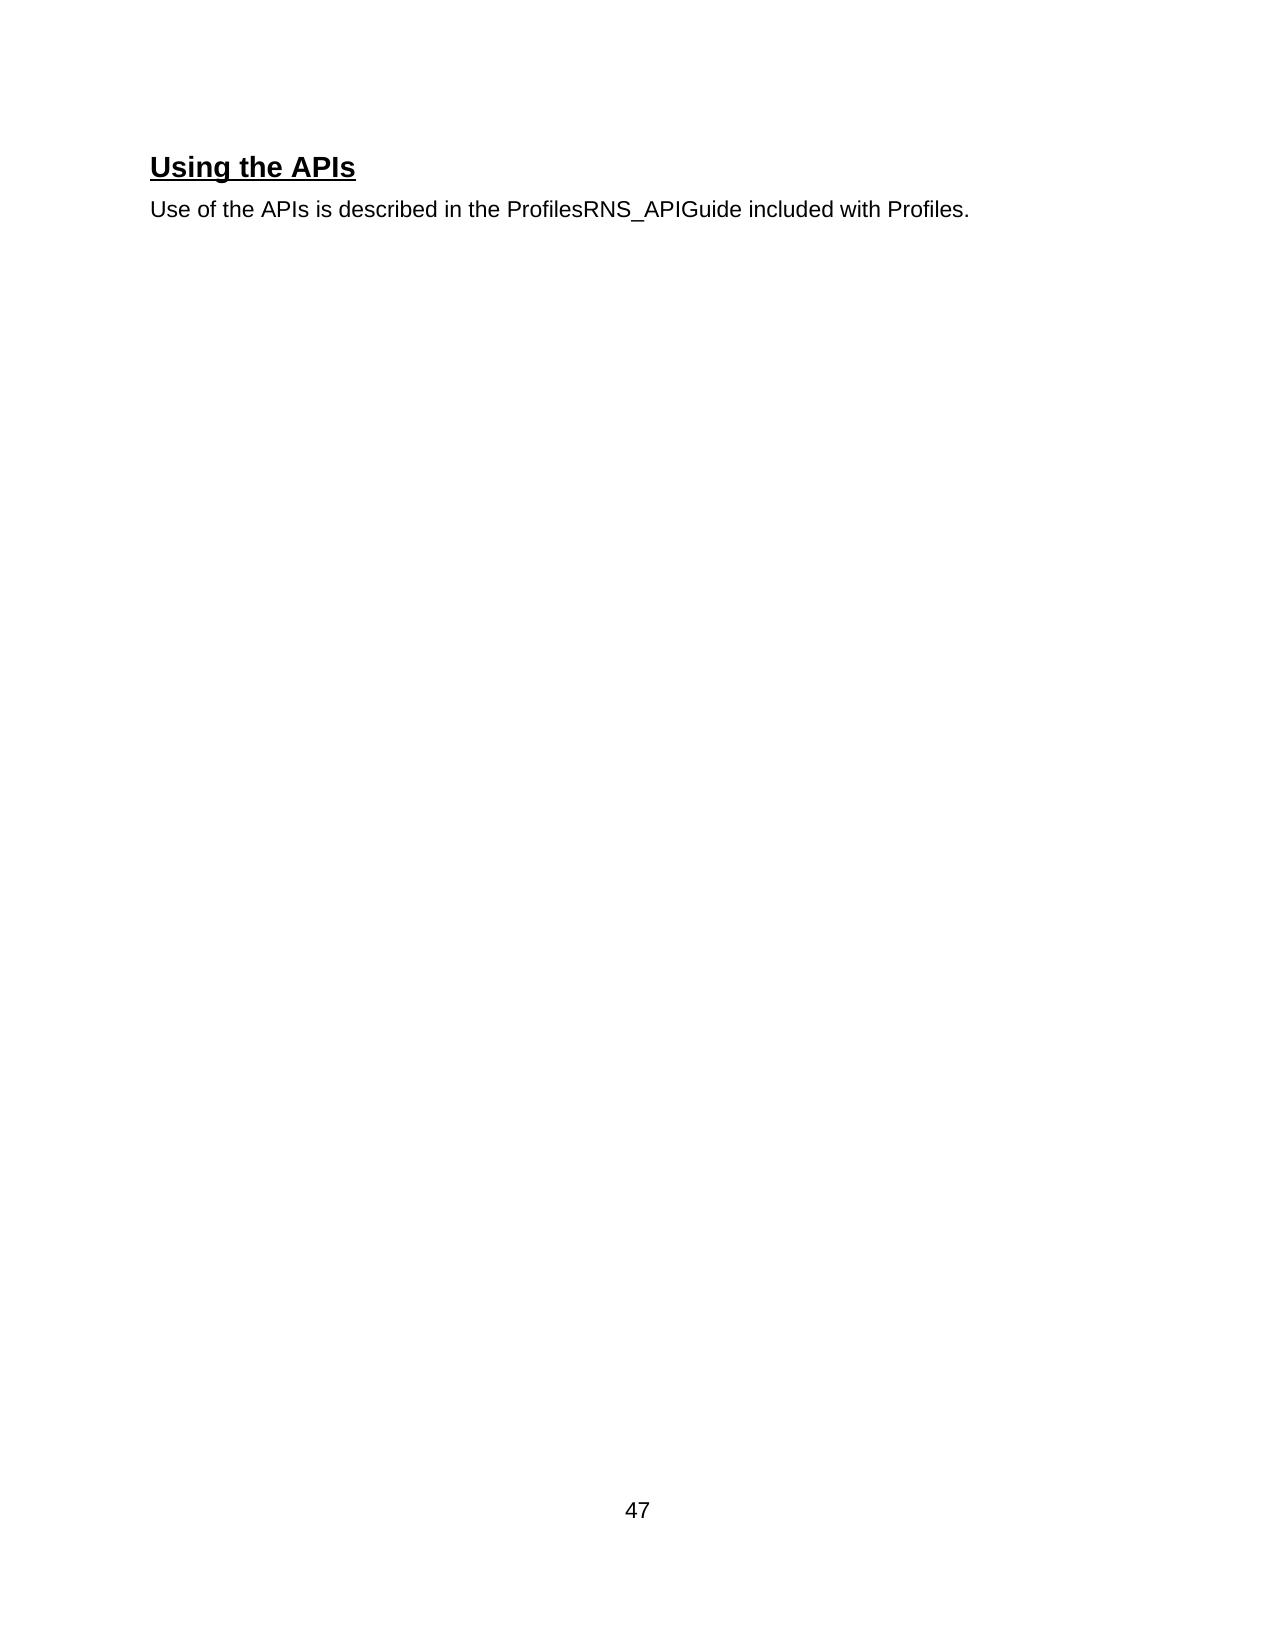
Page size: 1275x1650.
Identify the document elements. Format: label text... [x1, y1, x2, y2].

text Use of the APIs is described in the ProfilesRNS_APIGuide included with Profiles. [150, 196, 1125, 222]
subtitle Using the APIs [150, 150, 1125, 183]
